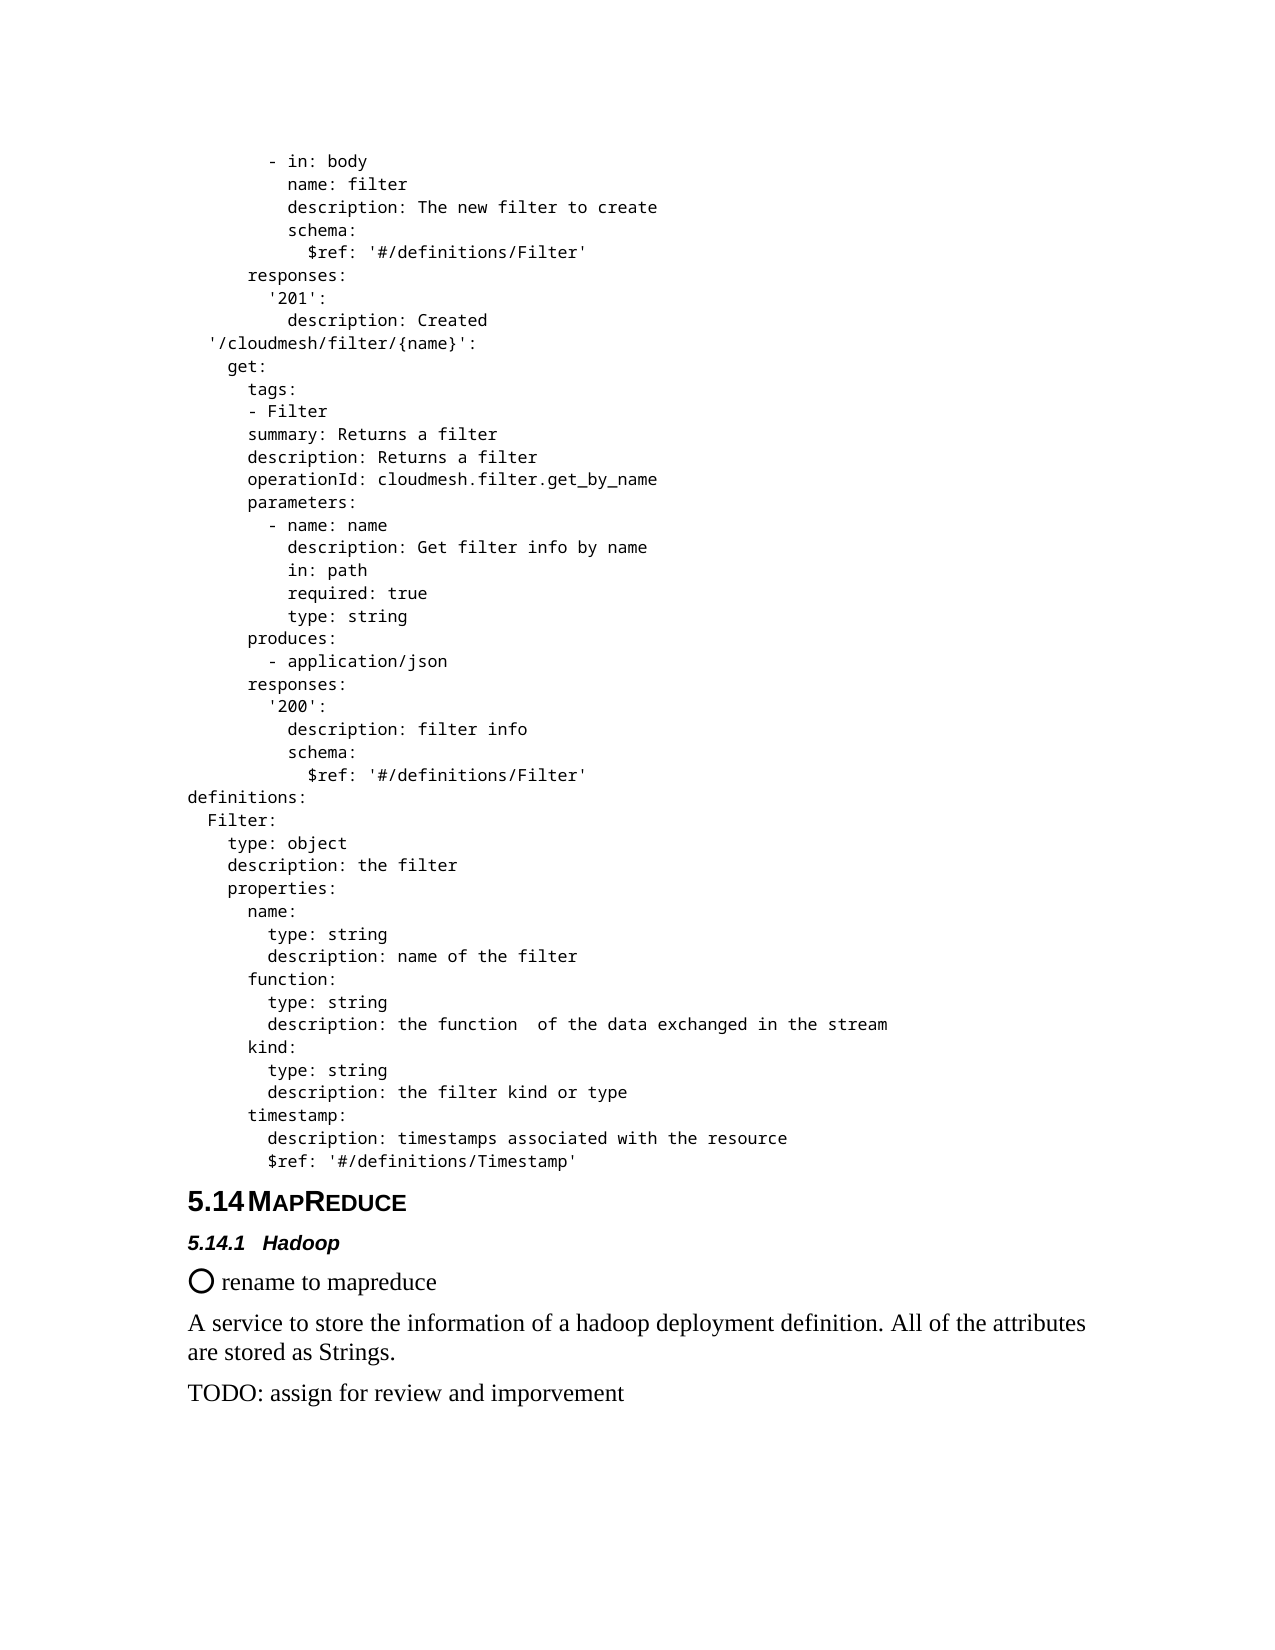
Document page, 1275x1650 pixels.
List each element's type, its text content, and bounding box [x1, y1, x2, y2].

text A service to store the information of a hadoop deployment definition. All of the attributes are stored as Strings. [187, 1308, 1087, 1366]
subtitle Hadoop [187, 1230, 1087, 1254]
subtitle MapReduce [187, 1184, 1087, 1218]
